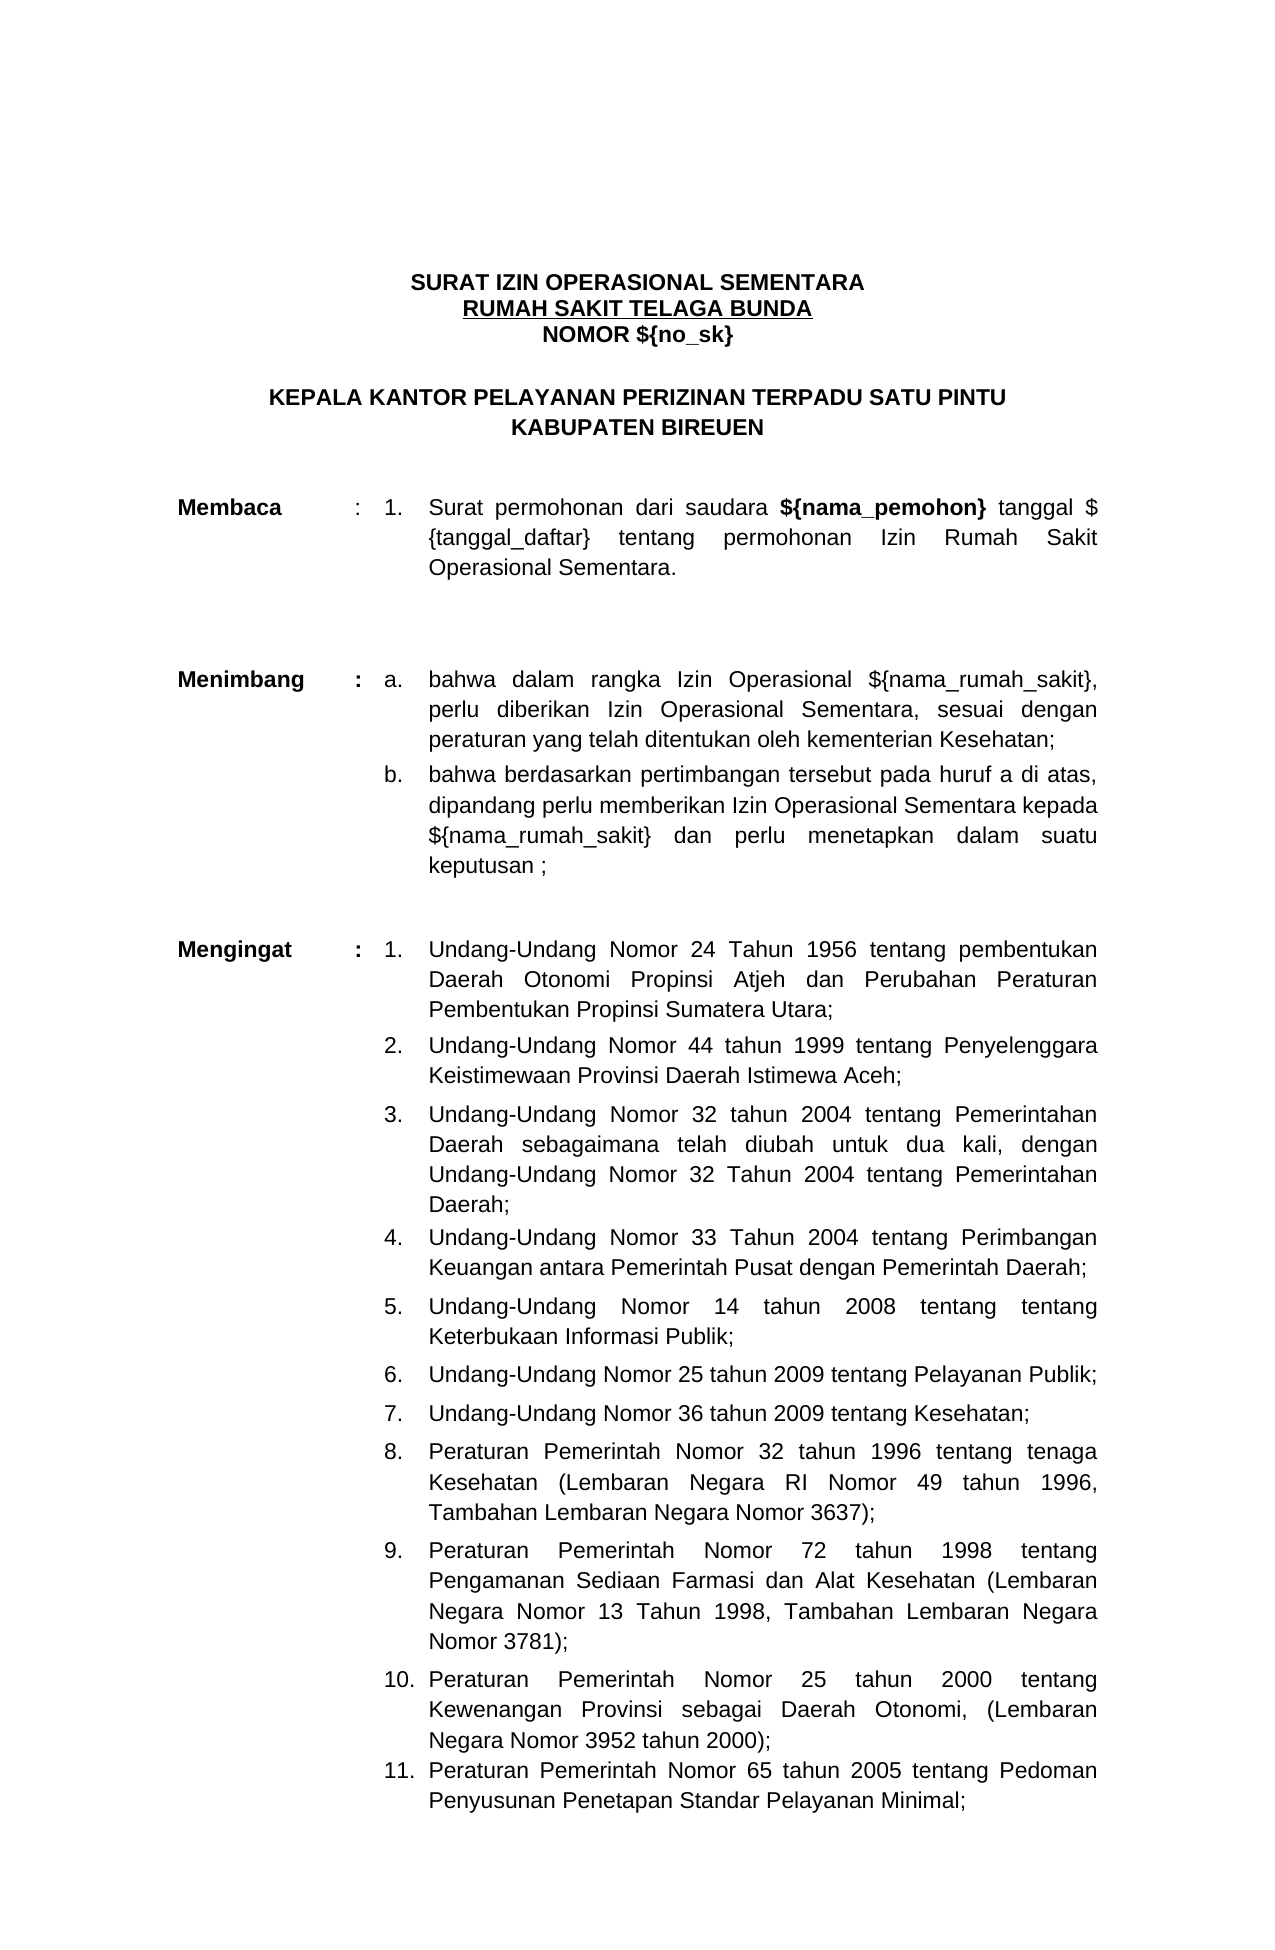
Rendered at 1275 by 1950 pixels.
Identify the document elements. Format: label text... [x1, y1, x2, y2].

text 4. Undang-Undang Nomor 33 Tahun 2004 tentang Perimbangan Keuangan antara Pemerintah Pusat dengan Pemerintah Daerah; [384, 1224, 1098, 1281]
text KEPALA KANTOR PELAYANAN PERIZINAN TERPADU SATU PINTU [177, 383, 1098, 410]
text KABUPATEN BIREUEN [177, 414, 1098, 440]
text 2. Undang-Undang Nomor 44 tahun 1999 tentang Penyelenggara Keistimewaan Provinsi Daerah Istimewa Aceh; [384, 1032, 1098, 1088]
text 5. Undang-Undang Nomor 14 tahun 2008 tentang tentang Keterbukaan Informasi Publik; [384, 1293, 1098, 1349]
list Peraturan Pemerintah Nomor 32 tahun 1996 tentang tenaga Kesehatan (Lembaran Negara RI Nomor 49 tahun 1996, Tambahan Lembaran Negara Nomor 3637); [384, 1438, 1098, 1525]
text NOMOR ${no_sk} [177, 321, 1098, 348]
text RUMAH SAKIT TELAGA BUNDA [177, 295, 1098, 321]
text Menimbang : a. bahwa dalam rangka Izin Operasional ${nama_rumah_sakit}, perlu diberikan Izin Operasional Sementara, sesuai dengan peraturan yang telah ditentukan oleh kementerian Kesehatan; [177, 666, 1098, 753]
text Mengingat : 1. Undang-Undang Nomor 24 Tahun 1956 tentang pembentukan Daerah Otonomi Propinsi Atjeh dan Perubahan Peraturan Pembentukan Propinsi Sumatera Utara; [177, 936, 1098, 1023]
text Membaca : 1. Surat permohonan dari saudara ${nama_pemohon} tanggal ${tanggal_daftar} tentang permohonan Izin Rumah Sakit Operasional Sementara. [177, 493, 1098, 580]
text 7. Undang-Undang Nomor 36 tahun 2009 tentang Kesehatan; [384, 1400, 1098, 1426]
text 3. Undang-Undang Nomor 32 tahun 2004 tentang Pemerintahan Daerah sebagaimana telah diubah untuk dua kali, dengan Undang-Undang Nomor 32 Tahun 2004 tentang Pemerintahan Daerah; [384, 1101, 1098, 1218]
text SURAT IZIN OPERASIONAL SEMENTARA [177, 268, 1098, 295]
list Peraturan Pemerintah Nomor 25 tahun 2000 tentang Kewenangan Provinsi sebagai Daerah Otonomi, (Lembaran Negara Nomor 3952 tahun 2000); [383, 1666, 1098, 1753]
list Peraturan Pemerintah Nomor 65 tahun 2005 tentang Pedoman Penyusunan Penetapan Standar Pelayanan Minimal; [383, 1757, 1098, 1813]
text 6. Undang-Undang Nomor 25 tahun 2009 tentang Pelayanan Publik; [384, 1361, 1098, 1388]
list Peraturan Pemerintah Nomor 72 tahun 1998 tentang Pengamanan Sediaan Farmasi dan Alat Kesehatan (Lembaran Negara Nomor 13 Tahun 1998, Tambahan Lembaran Negara Nomor 3781); [384, 1537, 1098, 1654]
text b. bahwa berdasarkan pertimbangan tersebut pada huruf a di atas, dipandang perlu memberikan Izin Operasional Sementara kepada ${nama_rumah_sakit} dan perlu menetapkan dalam suatu keputusan ; [177, 761, 1098, 878]
